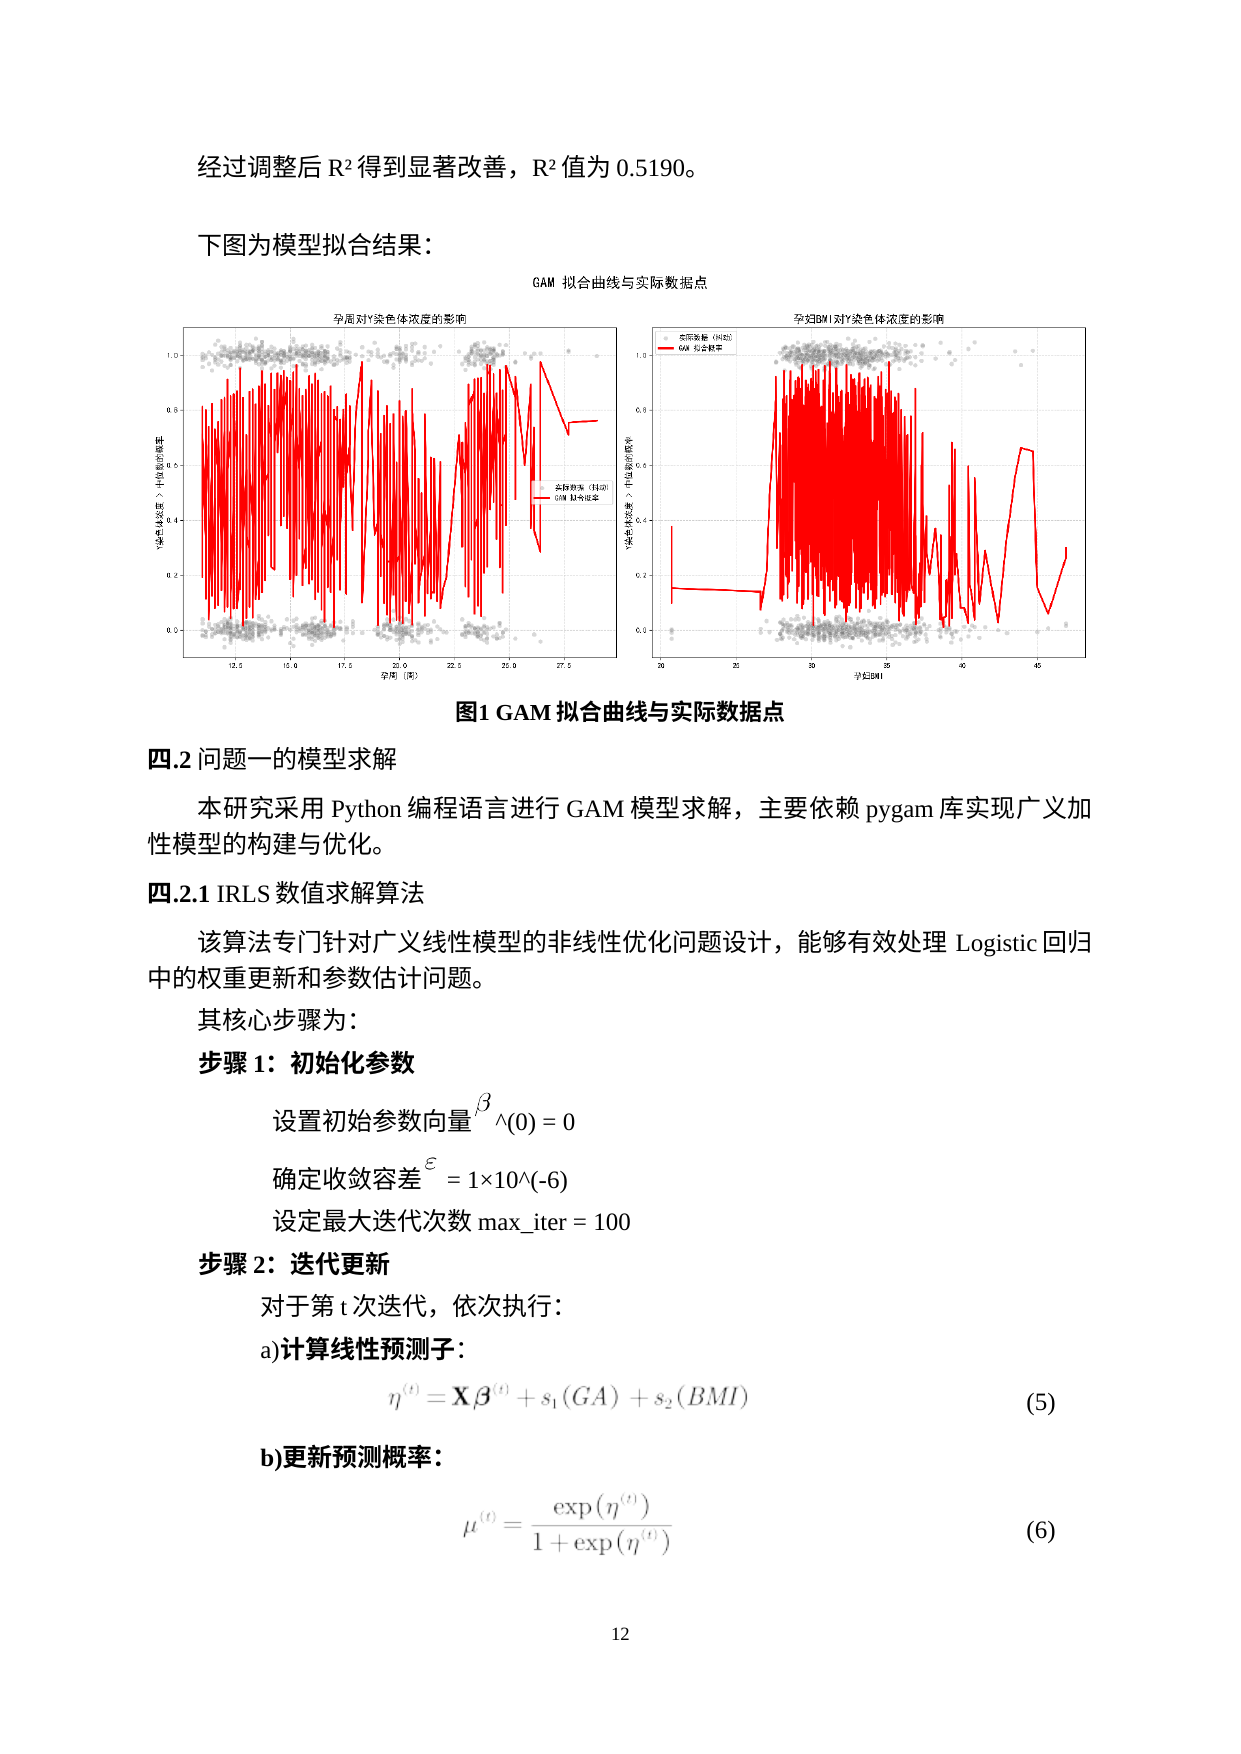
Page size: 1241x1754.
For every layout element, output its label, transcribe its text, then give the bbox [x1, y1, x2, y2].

table_header [149, 1373, 989, 1431]
text GAM拟合曲线与实际数据点 [148, 694, 1092, 727]
text 步骤2：迭代更新 [148, 1244, 1092, 1280]
text 对于第t次迭代，依次执行： [235, 1287, 1092, 1323]
text 确定收敛容差 = 1×10^(-6) [273, 1144, 1092, 1195]
text 其核心步骤为： [148, 1001, 1092, 1037]
picture [147, 267, 1093, 688]
text 本研究采用Python编程语言进行GAM模型求解，主要依赖pygam库实现广义加性模型的构建与优化。 [148, 788, 1092, 861]
table_header () [990, 1481, 1092, 1577]
text 设置初始参数向量^(0) = 0 [273, 1086, 1092, 1137]
table_header () [990, 1373, 1092, 1431]
text 该算法专门针对广义线性模型的非线性优化问题设计，能够有效处理Logistic回归中的权重更新和参数估计问题。 [148, 922, 1092, 994]
text 经过调整后R²得到显著改善，R²值为0.5190。 [148, 148, 1092, 184]
text 步骤1：初始化参数 [148, 1043, 1092, 1079]
text 设定最大迭代次数max_iter = 100 [273, 1202, 1092, 1238]
text a)计算线性预测子： [235, 1329, 1092, 1365]
text 下图为模型拟合结果： [148, 225, 1092, 261]
text b)更新预测概率： [235, 1438, 1092, 1474]
subtitle IRLS数值求解算法 [148, 873, 1092, 909]
subtitle 问题一的模型求解 [148, 739, 1092, 776]
table_header [149, 1481, 989, 1577]
